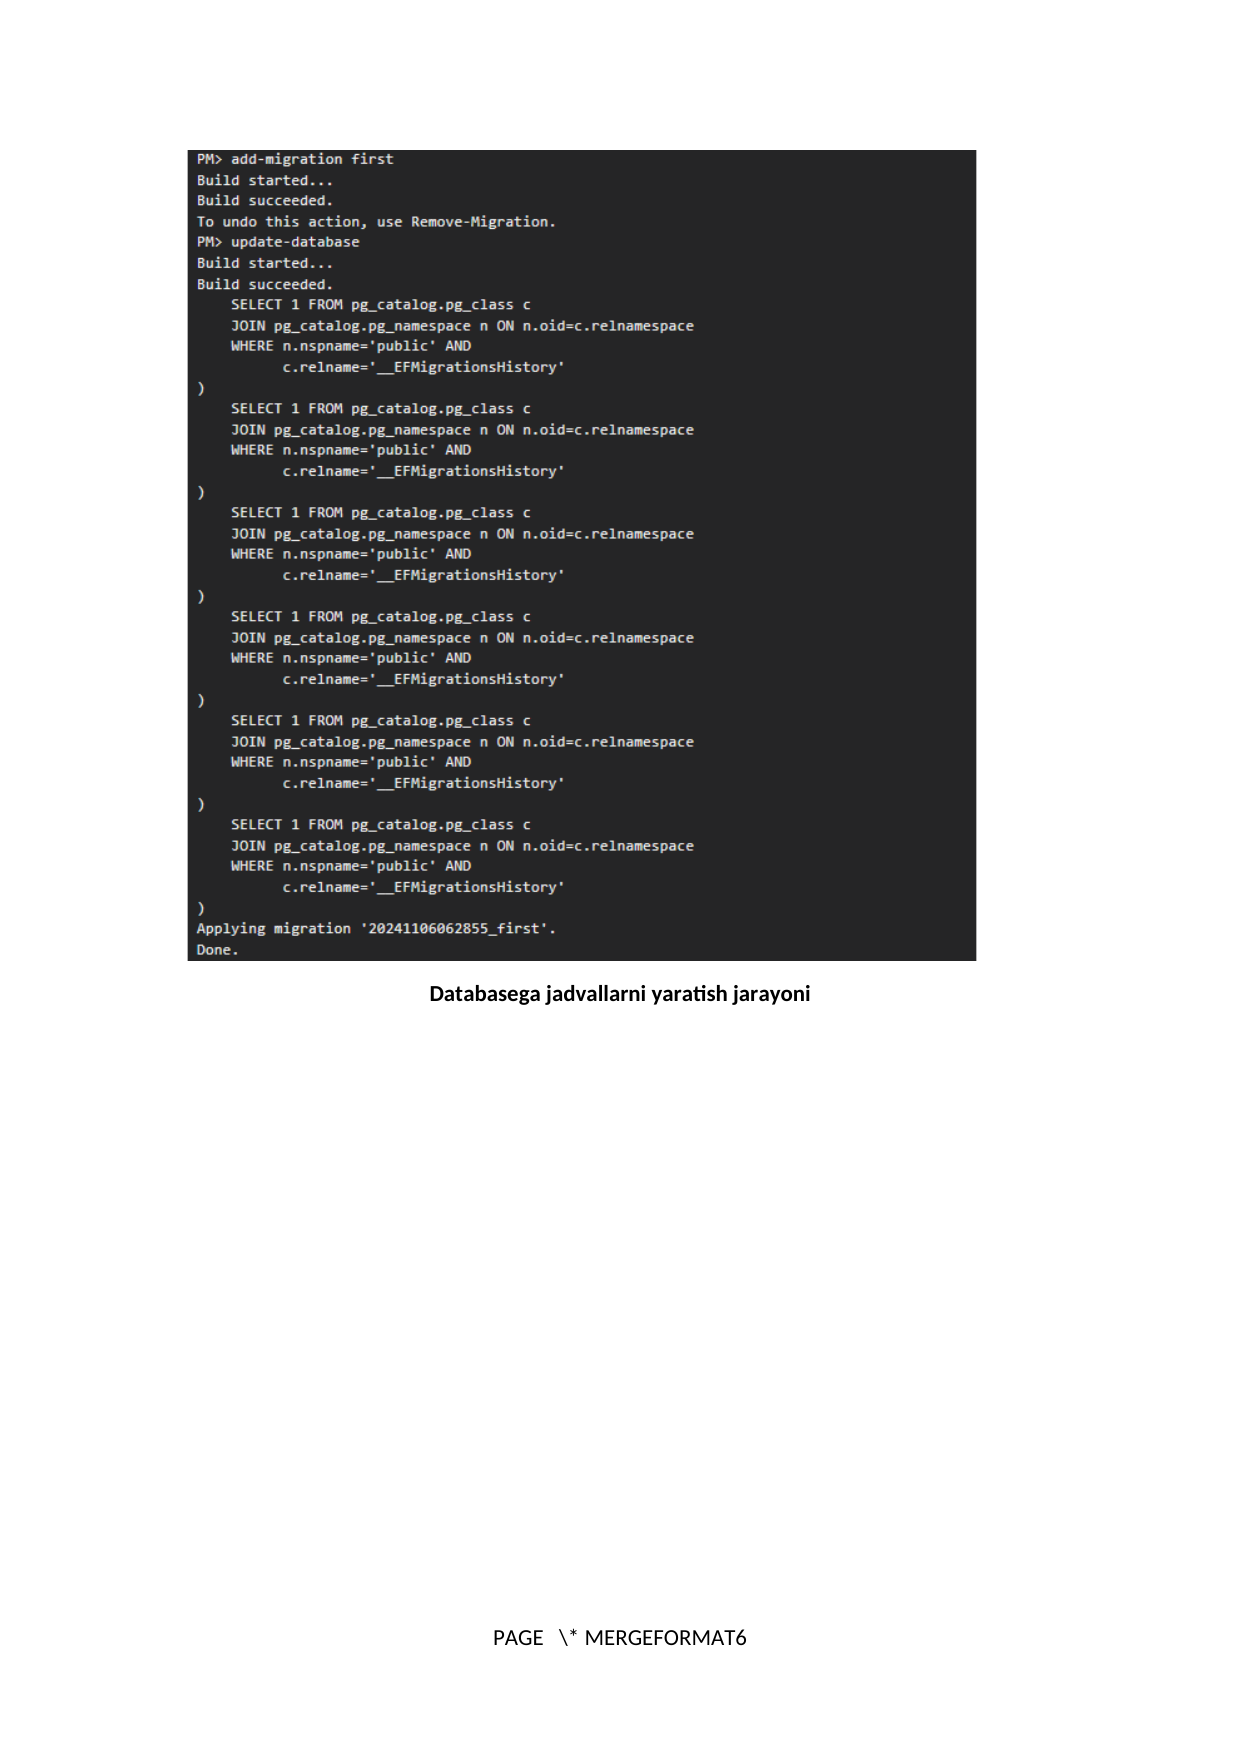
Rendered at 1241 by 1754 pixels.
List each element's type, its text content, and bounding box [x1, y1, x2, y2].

text Databasega jadvallarni yaratish jarayoni [187, 979, 1053, 1007]
picture [187, 150, 977, 961]
